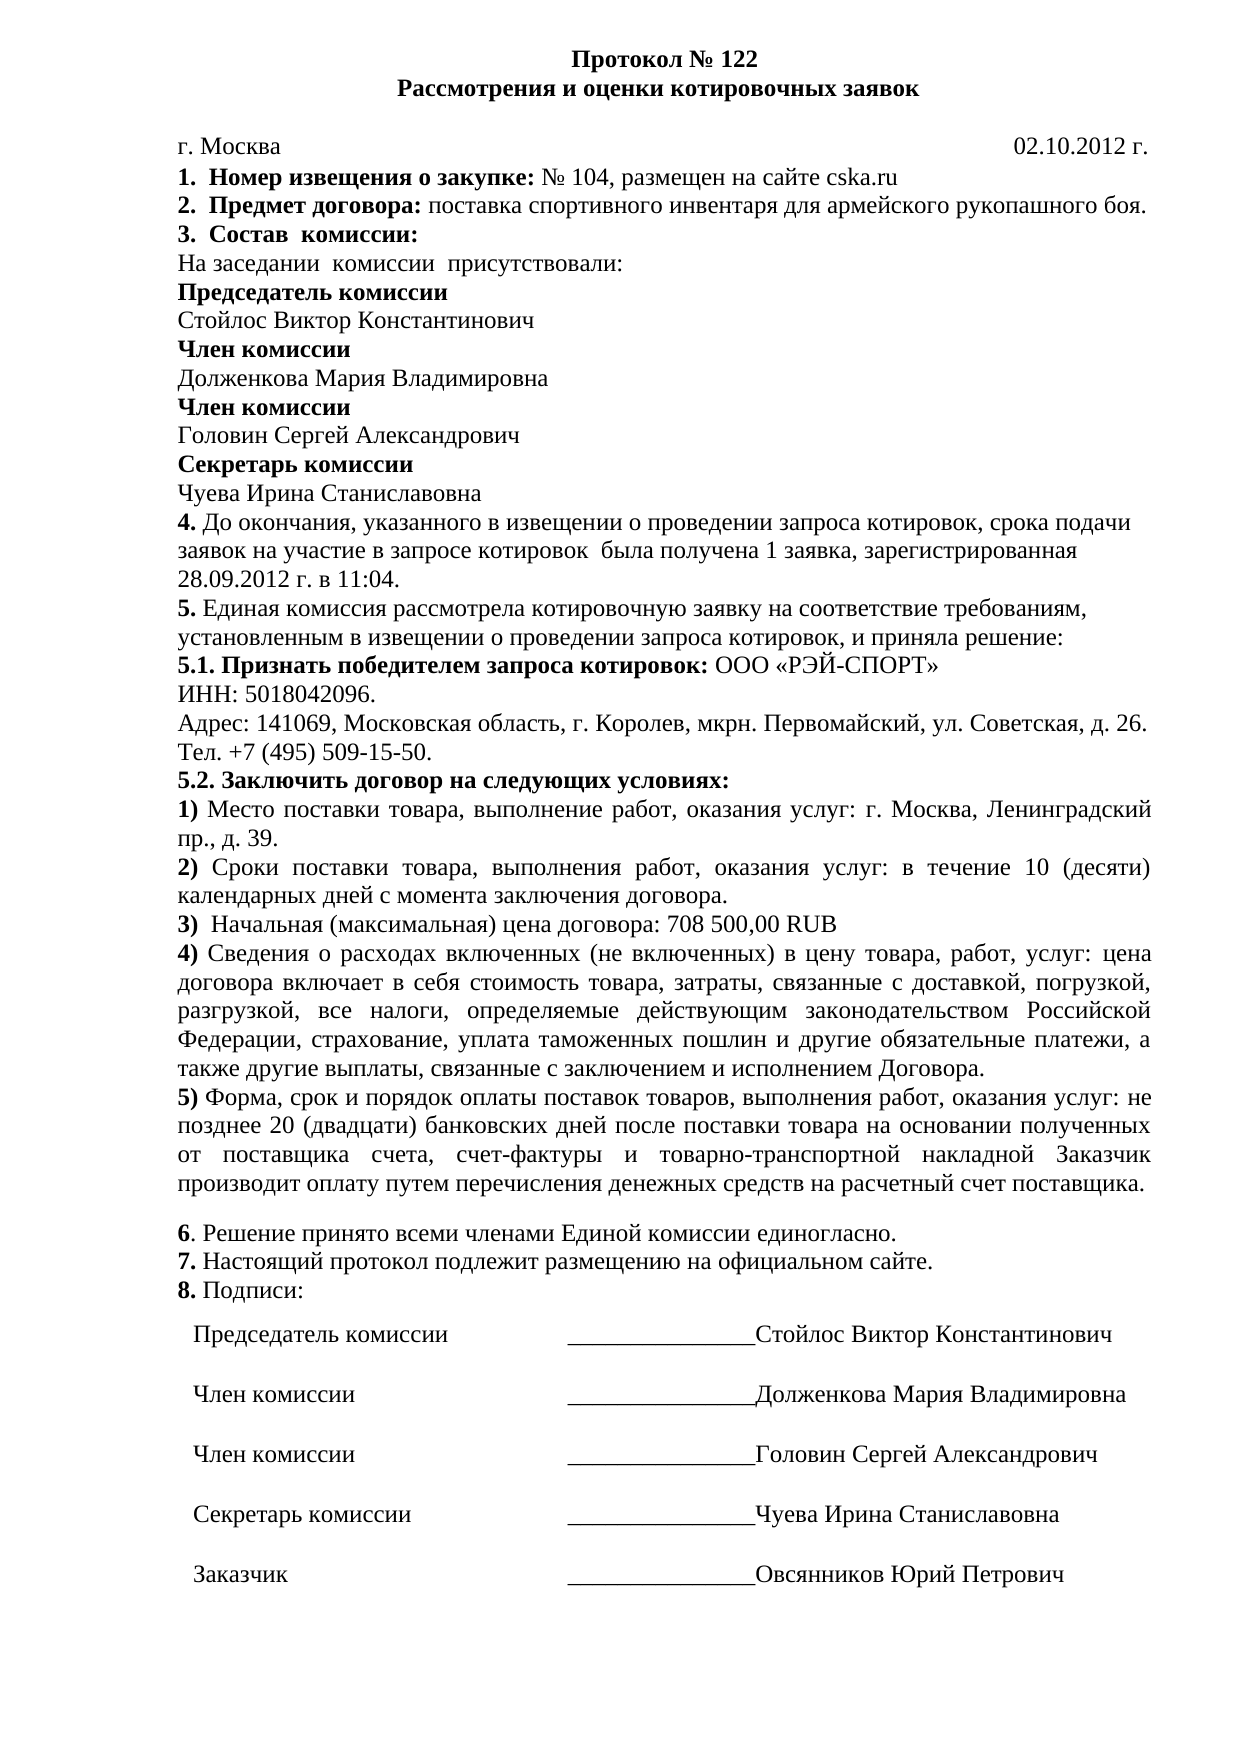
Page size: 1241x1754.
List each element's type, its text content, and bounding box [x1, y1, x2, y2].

text 5.1. Признать победителем запроса котировок: ООО «РЭЙ-СПОРТ» [177, 651, 1152, 679]
text 3) Начальная (максимальная) цена договора: 708 500,00 RUB [177, 909, 1152, 938]
text 1. Номер извещения о закупке: № 104, размещен на сайте cska.ru [177, 162, 1152, 191]
table_cell Член комиссии [177, 1364, 552, 1424]
text 5. Единая комиссия рассмотрела котировочную заявку на соответствие требованиям, установленным в извещении о проведении запроса котировок, и приняла решение: [177, 593, 1152, 651]
table_cell Член комиссии [177, 1424, 552, 1484]
table_cell Секретарь комиссии [177, 1484, 552, 1544]
table_header _______________Стойлос Виктор Константинович [552, 1304, 1218, 1364]
table_cell _______________Чуева Ирина Станиславовна [552, 1484, 1218, 1544]
text 6. Решение принято всеми членами Единой комиссии единогласно. [177, 1218, 1152, 1246]
text Протокол № 122 [177, 44, 1152, 73]
text 5.2. Заключить договор на следующих условиях: [177, 766, 1152, 794]
text 4) Сведения о расходах включенных (не включенных) в цену товара, работ, услуг: цена договора включает в себя стоимость товара, затраты, связанные с доставкой, погрузкой, разгрузкой, все налоги, определяемые действующим законодательством Российской Федерации, страхование, уплата таможенных пошлин и другие обязательные платежи, а также другие выплаты, связанные с заключением и исполнением Договора. [177, 938, 1152, 1082]
table_cell Заказчик [177, 1544, 552, 1604]
table_header 02.10.2012 г. [600, 130, 1150, 162]
text 1) Место поставки товара, выполнение работ, оказания услуг: г. Москва, Ленинградский пр., д. 39. [177, 794, 1152, 852]
table_header г. Москва [176, 130, 600, 162]
table_cell _______________Головин Сергей Александрович [552, 1424, 1218, 1484]
text Рассмотрения и оценки котировочных заявок [177, 73, 1152, 130]
text Адрес: 141069, Московская область, г. Королев, мкрн. Первомайский, ул. Советская, д. 26. [177, 708, 1152, 737]
text 2. Предмет договора: поставка спортивного инвентаря для армейского рукопашного боя. [177, 191, 1152, 219]
text 4. До окончания, указанного в извещении о проведении запроса котировок, срока подачи заявок на участие в запросе котировок была получена 1 заявка, зарегистрированная 28.09.2012 г. в 11:04. [177, 507, 1152, 593]
table_cell _______________Овсянников Юрий Петрович [552, 1544, 1218, 1604]
text ИНН: 5018042096. [177, 679, 1152, 708]
table_header Председатель комиссии [177, 1304, 552, 1364]
text 2) Сроки поставки товара, выполнения работ, оказания услуг: в течение 10 (десяти) календарных дней с момента заключения договора. [177, 852, 1152, 909]
text Тел. +7 (495) 509-15-50. [177, 737, 1152, 766]
text 3. Состав комиссии: На заседании комиссии присутствовали: Председатель комиссии Стойлос Виктор Константинович Член комиссии Долженкова Мария Владимировна Член комиссии Головин Сергей Александрович Секретарь комиссии Чуева Ирина Станиславовна [177, 219, 1152, 507]
table_cell _______________Долженкова Мария Владимировна [552, 1364, 1218, 1424]
text 7. Настоящий протокол подлежит размещению на официальном сайте. 8. Подписи: [177, 1246, 1152, 1304]
list 5) Форма, срок и порядок оплаты поставок товаров, выполнения работ, оказания услуг: не позднее 20 (двадцати) банковских дней после поставки товара на основании полученных от поставщика счета, счет-фактуры и товарно-транспортной накладной Заказчик производит оплату путем перечисления денежных средств на расчетный счет поставщика. [177, 1082, 1152, 1197]
